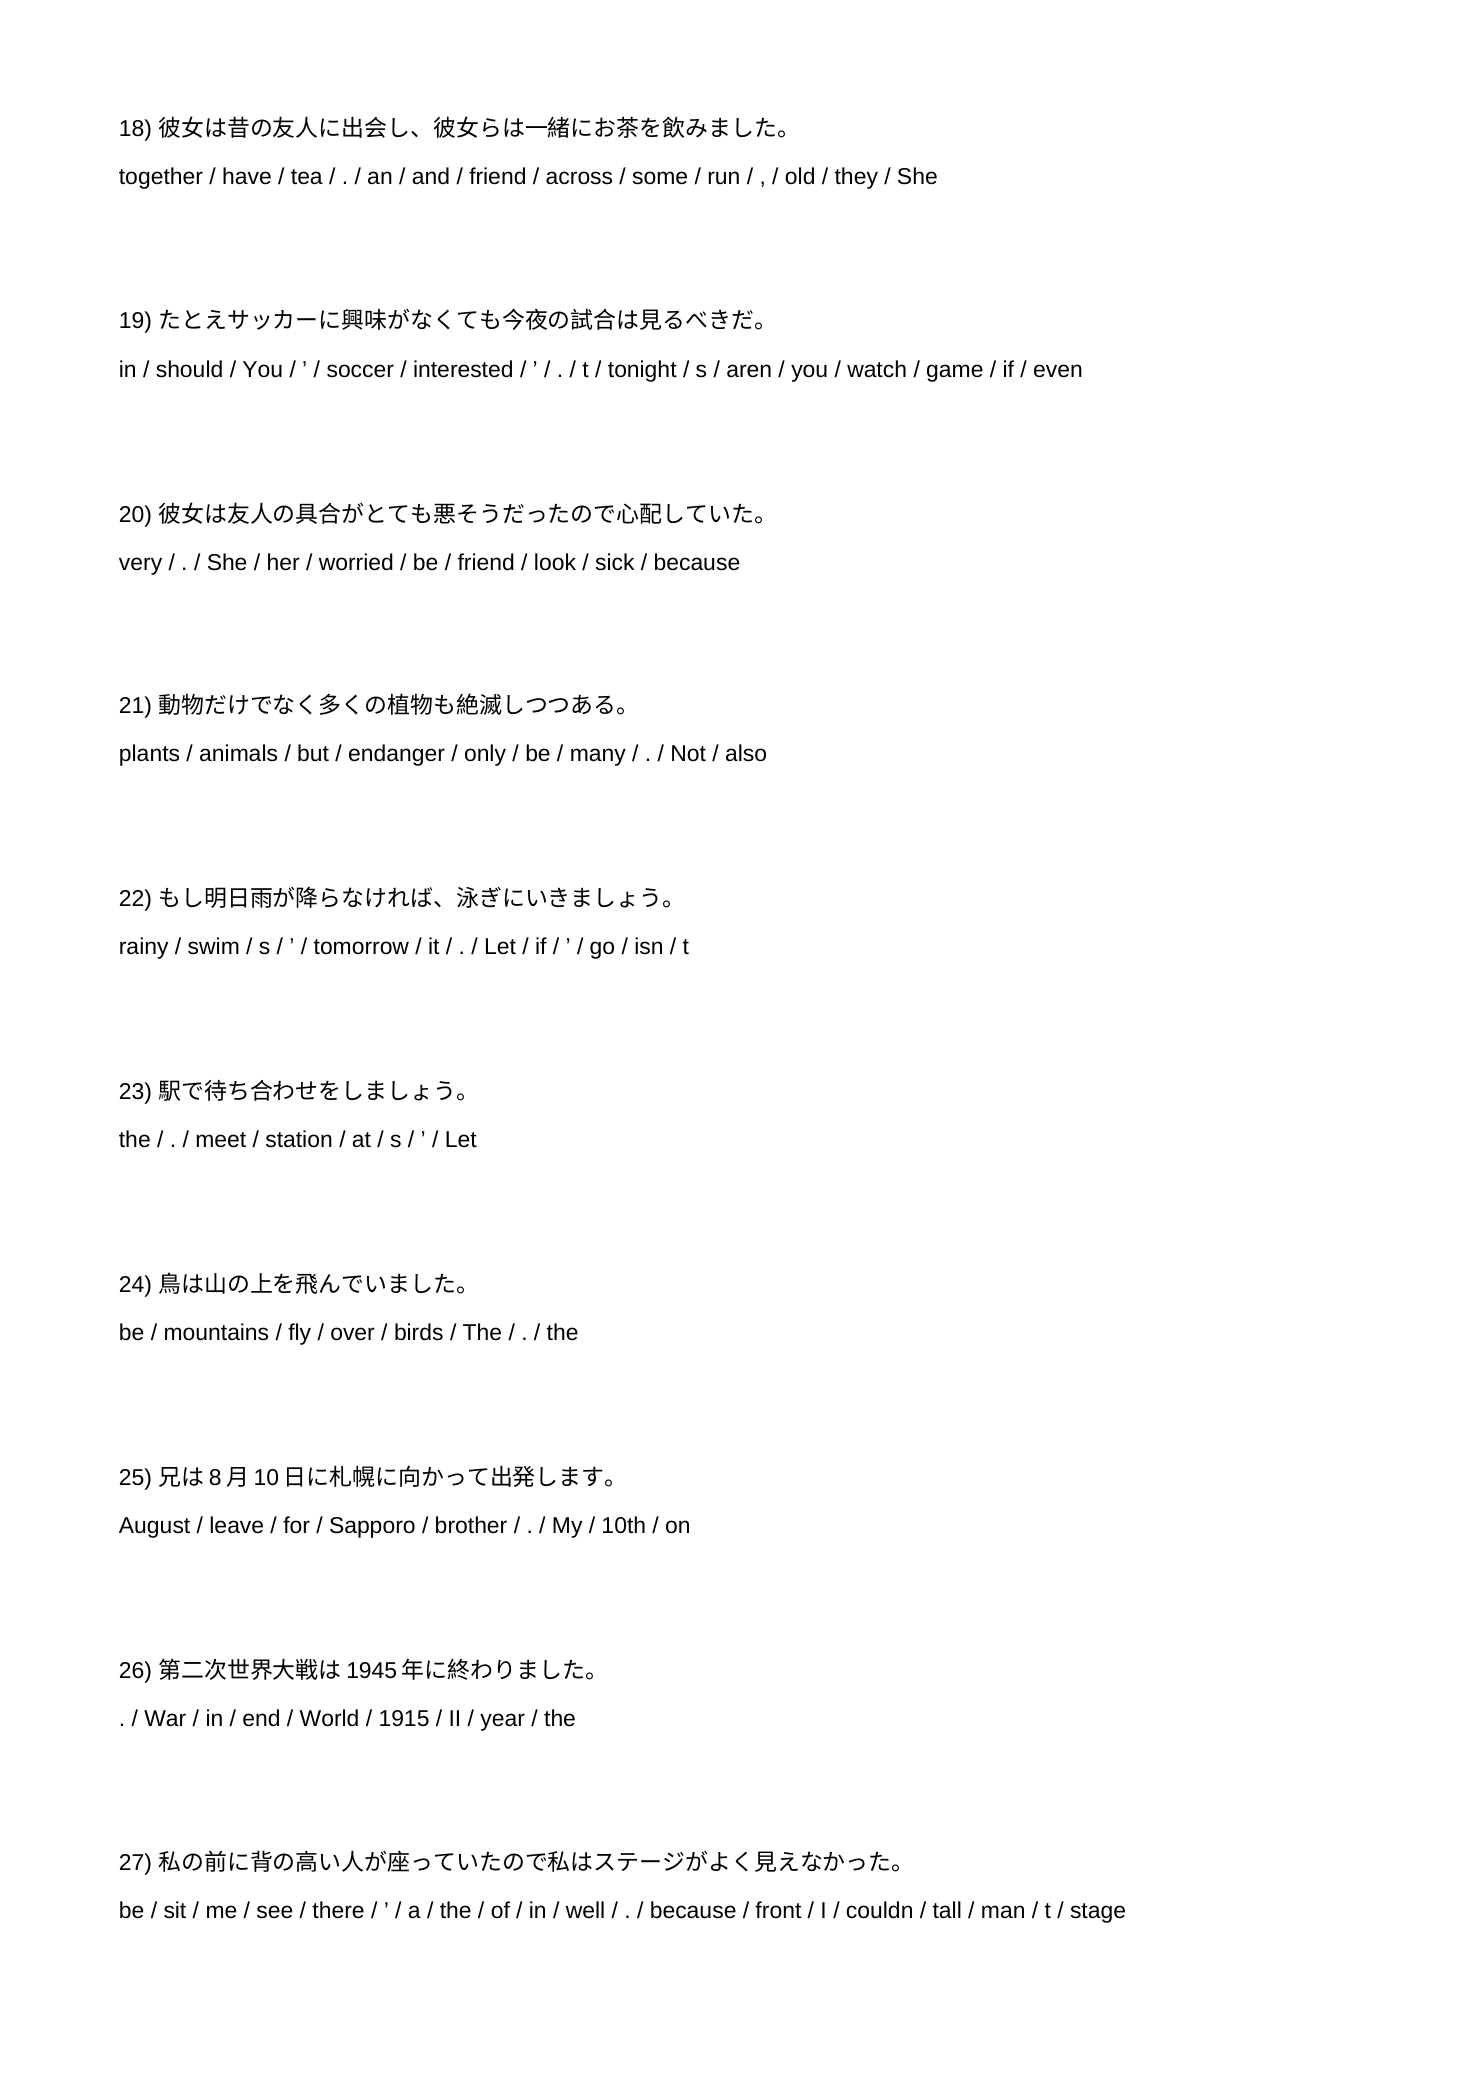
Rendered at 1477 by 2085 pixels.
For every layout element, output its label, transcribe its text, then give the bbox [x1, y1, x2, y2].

text 18) 彼女は昔の友人に出会し、彼女らは一緒にお茶を飲みました。 [119, 114, 1226, 141]
text . / War / in / end / World / 1915 / II / year / the [119, 1705, 1361, 1732]
text plants / animals / but / endanger / only / be / many / . / Not / also [119, 740, 1361, 767]
text the / . / meet / station / at / s / ’ / Let [119, 1126, 1361, 1153]
text be / sit / me / see / there / ’ / a / the / of / in / well / . / because / front / I / couldn / tall / man / t / stage [119, 1897, 1361, 1923]
text together / have / tea / . / an / and / friend / across / some / run / , / old / they / She [119, 163, 1361, 189]
text 27) 私の前に背の高い人が座っていたので私はステージがよく見えなかった。 [119, 1848, 1226, 1875]
text rainy / swim / s / ’ / tomorrow / it / . / Let / if / ’ / go / isn / t [119, 933, 1361, 960]
text 23) 駅で待ち合わせをしましょう。 [119, 1078, 1226, 1104]
text in / should / You / ’ / soccer / interested / ’ / . / t / tonight / s / aren / you / watch / game / if / even [119, 356, 1361, 382]
text 19) たとえサッカーに興味がなくても今夜の試合は見るべきだ。 [119, 307, 1226, 334]
text 26) 第二次世界大戦は1945年に終わりました。 [119, 1657, 1226, 1683]
text 25) 兄は8月10日に札幌に向かって出発します。 [119, 1464, 1226, 1490]
text 22) もし明日雨が降らなければ、泳ぎにいきましょう。 [119, 885, 1226, 911]
text 21) 動物だけでなく多くの植物も絶滅しつつある。 [119, 692, 1226, 718]
text August / leave / for / Sapporo / brother / . / My / 10th / on [119, 1512, 1361, 1539]
text be / mountains / fly / over / birds / The / . / the [119, 1319, 1361, 1346]
text 20) 彼女は友人の具合がとても悪そうだったので心配していた。 [119, 501, 1226, 527]
text 24) 鳥は山の上を飛んでいました。 [119, 1271, 1226, 1297]
text very / . / She / her / worried / be / friend / look / sick / because [119, 549, 1361, 575]
